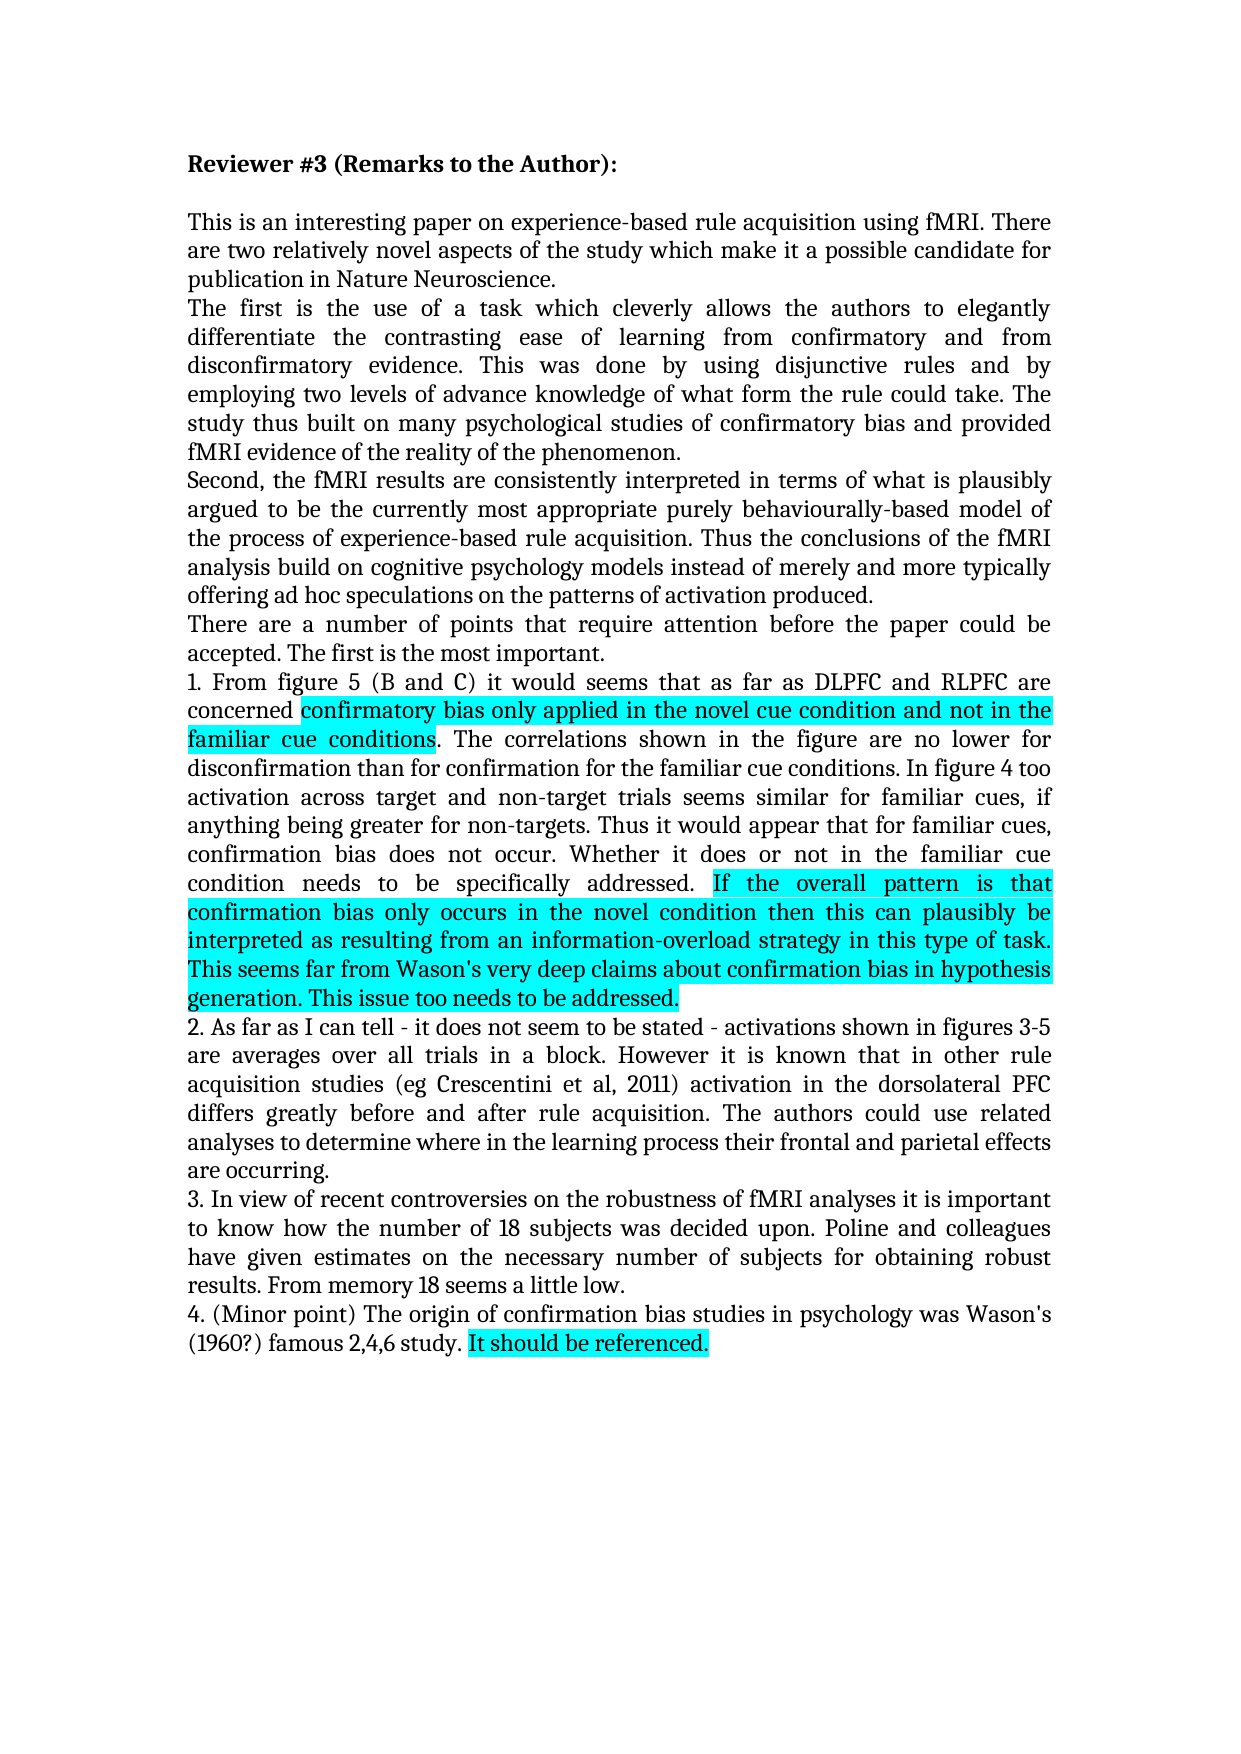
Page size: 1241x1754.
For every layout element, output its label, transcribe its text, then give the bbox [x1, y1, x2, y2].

text There are a number of points that require attention before the paper could be accepted. The first is the most important. [187, 610, 1053, 667]
text 2. As far as I can tell - it does not seem to be stated - activations shown in figures 3-5 are averages over all trials in a block. However it is known that in other rule acquisition studies (eg Crescentini et al, 2011) activation in the dorsolateral PFC differs greatly before and after rule acquisition. The authors could use related analyses to determine where in the learning process their frontal and parietal effects are occurring. [187, 1012, 1053, 1185]
text This is an interesting paper on experience-based rule acquisition using fMRI. There are two relatively novel aspects of the study which make it a possible candidate for publication in Nature Neuroscience. [187, 207, 1053, 294]
text 3. In view of recent controversies on the robustness of fMRI analyses it is important to know how the number of 18 subjects was decided upon. Poline and colleagues have given estimates on the necessary number of subjects for obtaining robust results. From memory 18 seems a little low. [187, 1185, 1053, 1300]
text Reviewer #3 (Remarks to the Author): [187, 150, 1053, 179]
text Second, the fMRI results are consistently interpreted in terms of what is plausibly argued to be the currently most appropriate purely behaviourally-based model of the process of experience-based rule acquisition. Thus the conclusions of the fMRI analysis build on cognitive psychology models instead of merely and more typically offering ad hoc speculations on the patterns of activation produced. [187, 466, 1053, 610]
text 1. From figure 5 (B and C) it would seems that as far as DLPFC and RLPFC are concerned confirmatory bias only applied in the novel cue condition and not in the familiar cue conditions. The correlations shown in the figure are no lower for disconfirmation than for confirmation for the familiar cue conditions. In figure 4 too activation across target and non-target trials seems similar for familiar cues, if anything being greater for non-targets. Thus it would appear that for familiar cues, confirmation bias does not occur. Whether it does or not in the familiar cue condition needs to be specifically addressed. If the overall pattern is that confirmation bias only occurs in the novel condition then this can plausibly be interpreted as resulting from an information-overload strategy in this type of task. This seems far from Wason's very deep claims about confirmation bias in hypothesis generation. This issue too needs to be addressed. [187, 667, 1053, 1012]
text 4. (Minor point) The origin of confirmation bias studies in psychology was Wason's (1960?) famous 2,4,6 study. It should be referenced. [187, 1300, 1053, 1357]
text The first is the use of a task which cleverly allows the authors to elegantly differentiate the contrasting ease of learning from confirmatory and from disconfirmatory evidence. This was done by using disjunctive rules and by employing two levels of advance knowledge of what form the rule could take. The study thus built on many psychological studies of confirmatory bias and provided fMRI evidence of the reality of the phenomenon. [187, 294, 1053, 466]
